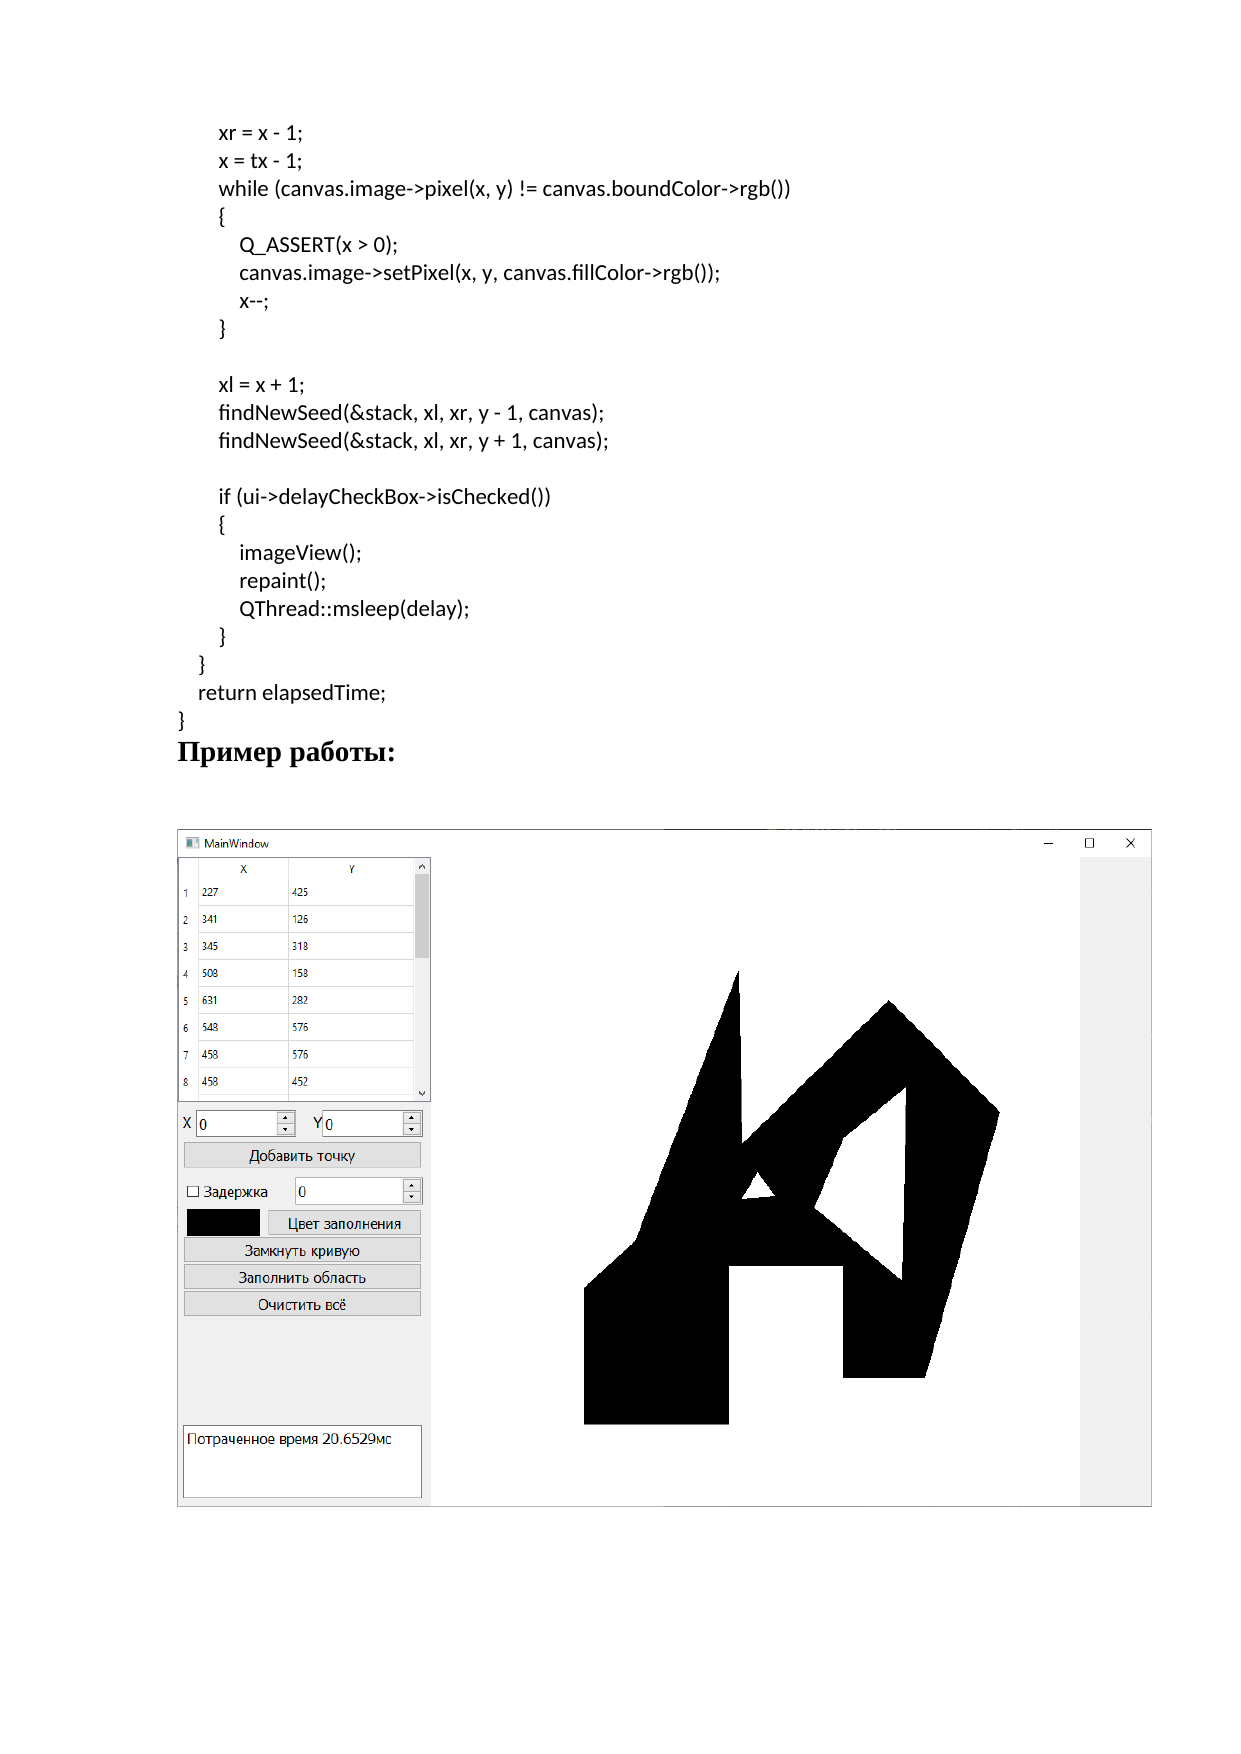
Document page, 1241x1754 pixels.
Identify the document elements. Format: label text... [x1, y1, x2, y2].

text if (ui->delayCheckBox->isChecked()) [177, 482, 1152, 510]
text Пример работы: [177, 734, 1152, 768]
text xl = x + 1; [177, 370, 1152, 398]
text x--; [177, 286, 1152, 314]
text Q_ASSERT(x > 0); [177, 230, 1152, 258]
text return elapsedTime; [177, 678, 1152, 707]
text } [177, 707, 1152, 734]
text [177, 258, 1152, 286]
text } [177, 651, 1152, 678]
text QThread::msleep(delay); [177, 594, 1152, 622]
text findNewSeed(&stack, xl, xr, y + 1, canvas); [177, 426, 1152, 454]
text { [177, 202, 1152, 230]
picture [177, 829, 1152, 1507]
text } [177, 314, 1152, 342]
text imageView(); [177, 538, 1152, 566]
text { [177, 510, 1152, 538]
text findNewSeed(&stack, xl, xr, y - 1, canvas); [177, 398, 1152, 426]
text } [177, 622, 1152, 651]
text repaint(); [177, 566, 1152, 594]
text xr = x - 1; [177, 118, 1152, 146]
text x = tx - 1; [177, 146, 1152, 174]
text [177, 174, 1152, 202]
